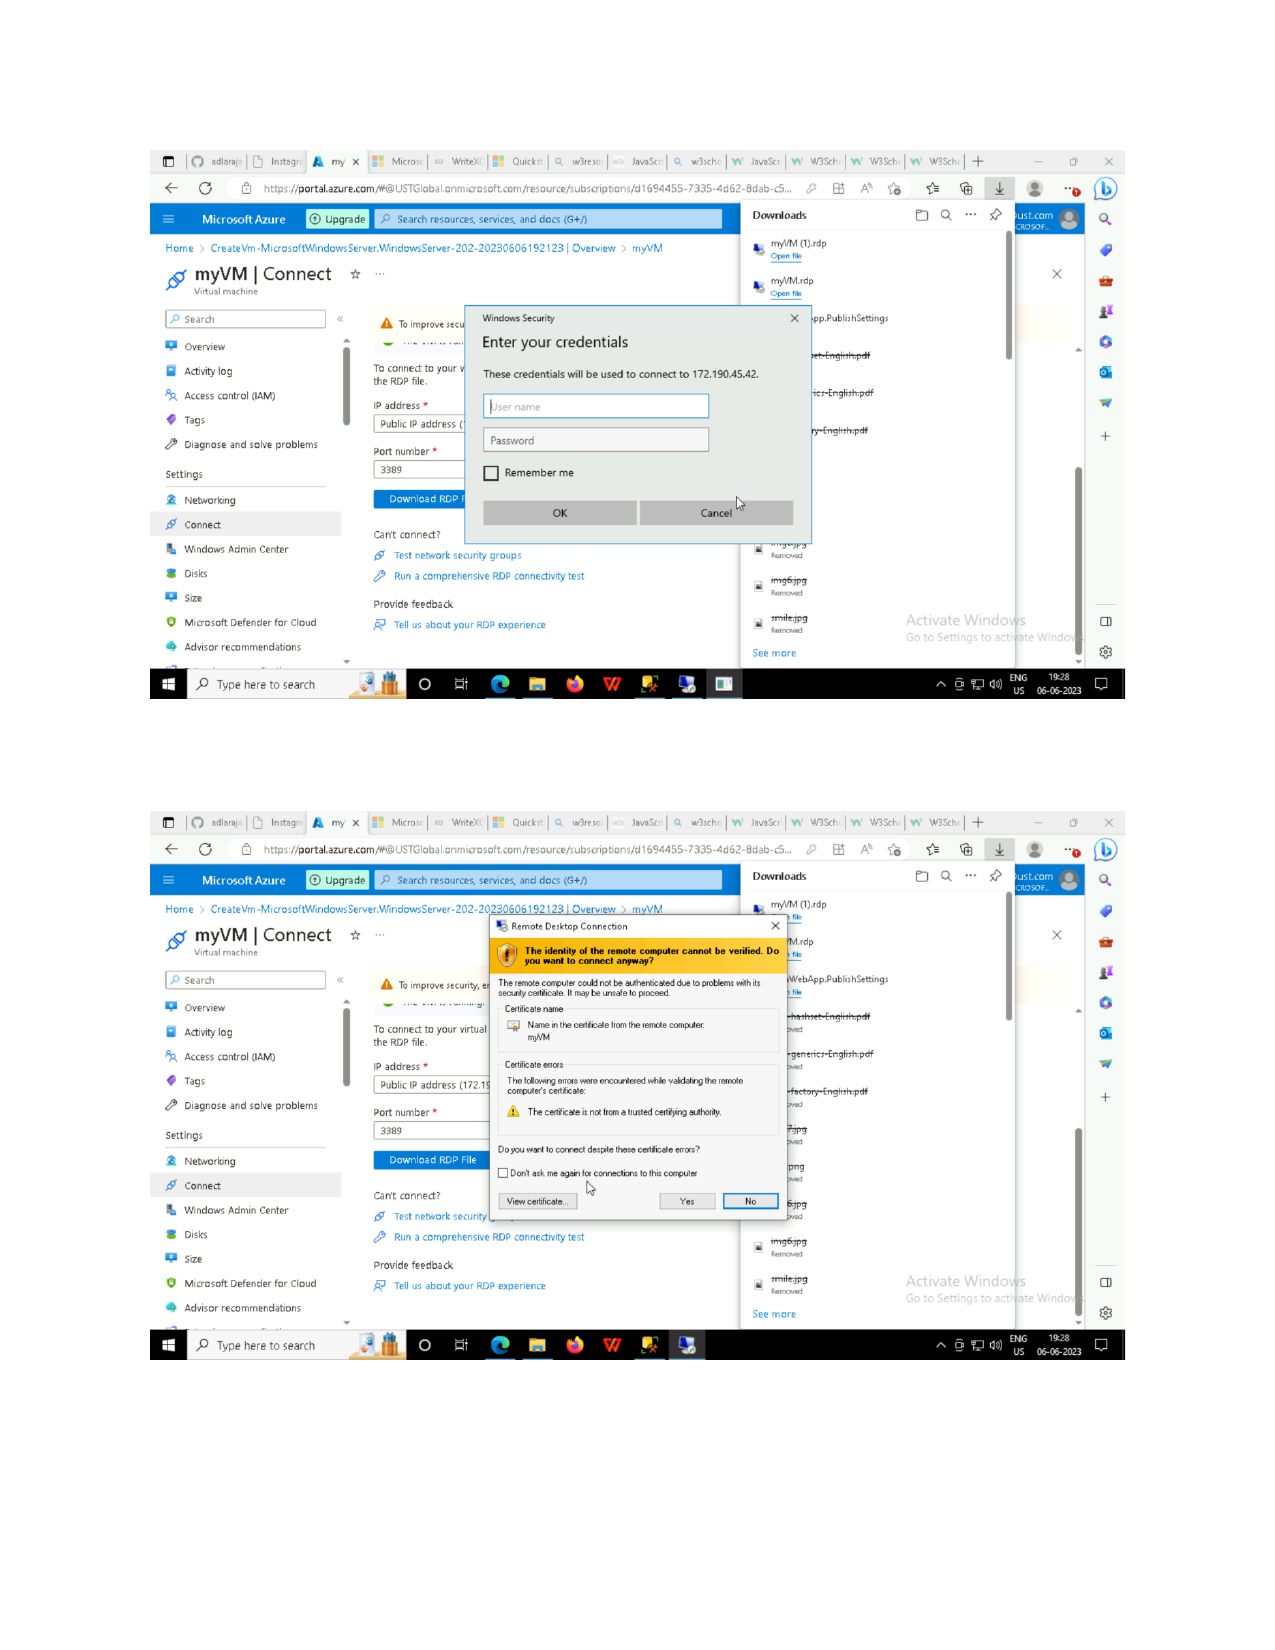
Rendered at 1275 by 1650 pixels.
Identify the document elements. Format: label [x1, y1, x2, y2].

picture [150, 150, 1125, 699]
picture [150, 811, 1125, 1360]
